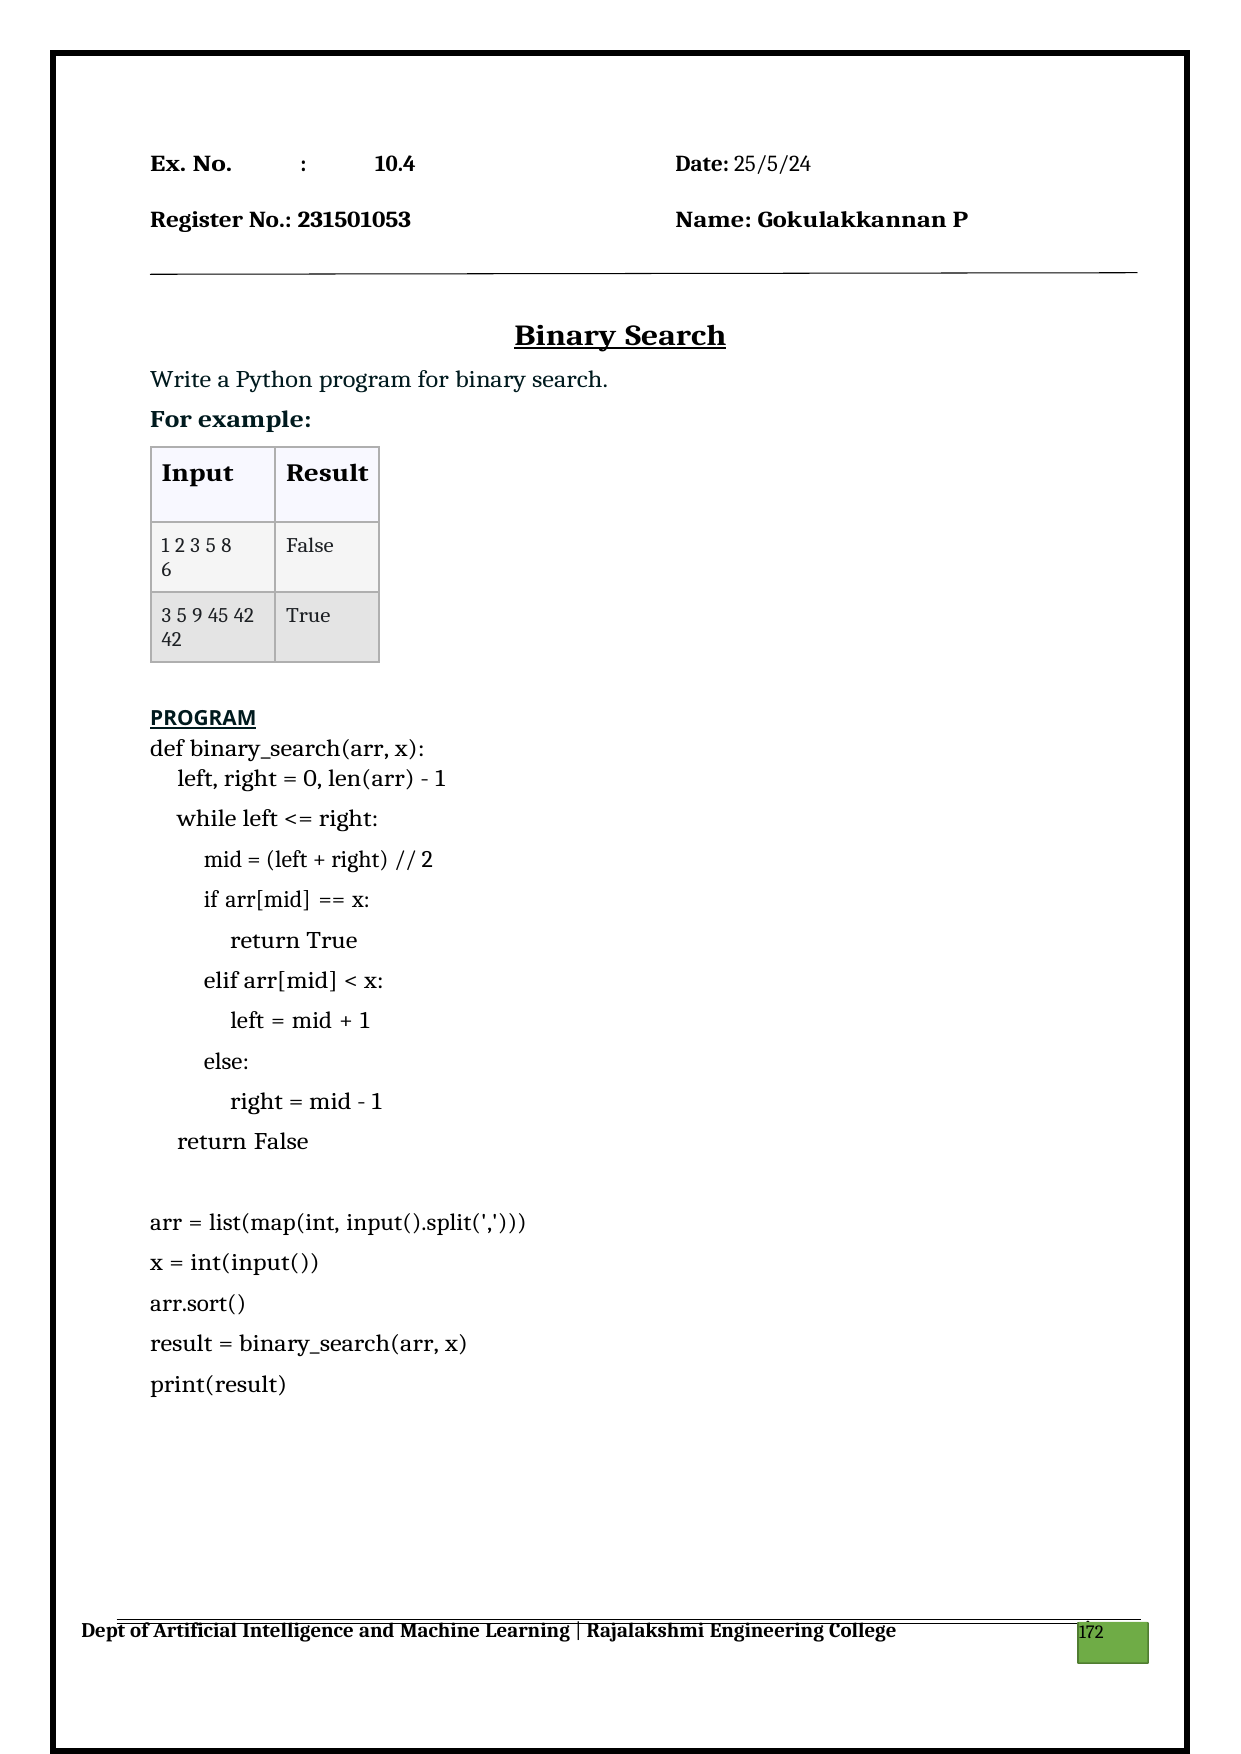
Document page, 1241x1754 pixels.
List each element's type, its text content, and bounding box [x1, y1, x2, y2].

text return True elif arr[mid] < x: [203, 927, 391, 994]
table_cell 1 2 3 5 8 6 [152, 523, 274, 591]
table_header Input [152, 448, 274, 521]
text PROGRAM [150, 703, 1103, 732]
text mid = (left + right) // 2 if arr[mid] == x: [203, 846, 450, 914]
text while left <= right: [177, 805, 1103, 833]
subtitle Binary Search [382, 319, 858, 352]
text arr = list(map(int, input().split(','))) x = int(input()) [150, 1208, 537, 1277]
text def binary_search(arr, x): left, right = 0, len(arr) - 1 [150, 735, 456, 792]
table_cell False [276, 523, 378, 591]
text right = mid - 1 return False [177, 1088, 391, 1156]
subtitle For example: [150, 406, 1103, 434]
table_cell True [276, 593, 378, 661]
table_cell 3 5 9 45 42 42 [152, 593, 274, 661]
text Write a Python program for binary search. [150, 366, 1103, 393]
text arr.sort() [150, 1289, 1103, 1317]
text Register No.: 231501053 Name: Gokulakkannan P [150, 207, 1103, 233]
text left = mid + 1 else: [203, 1007, 416, 1075]
text result = binary_search(arr, x) print(result) [150, 1330, 477, 1398]
table_header Result [276, 448, 378, 521]
